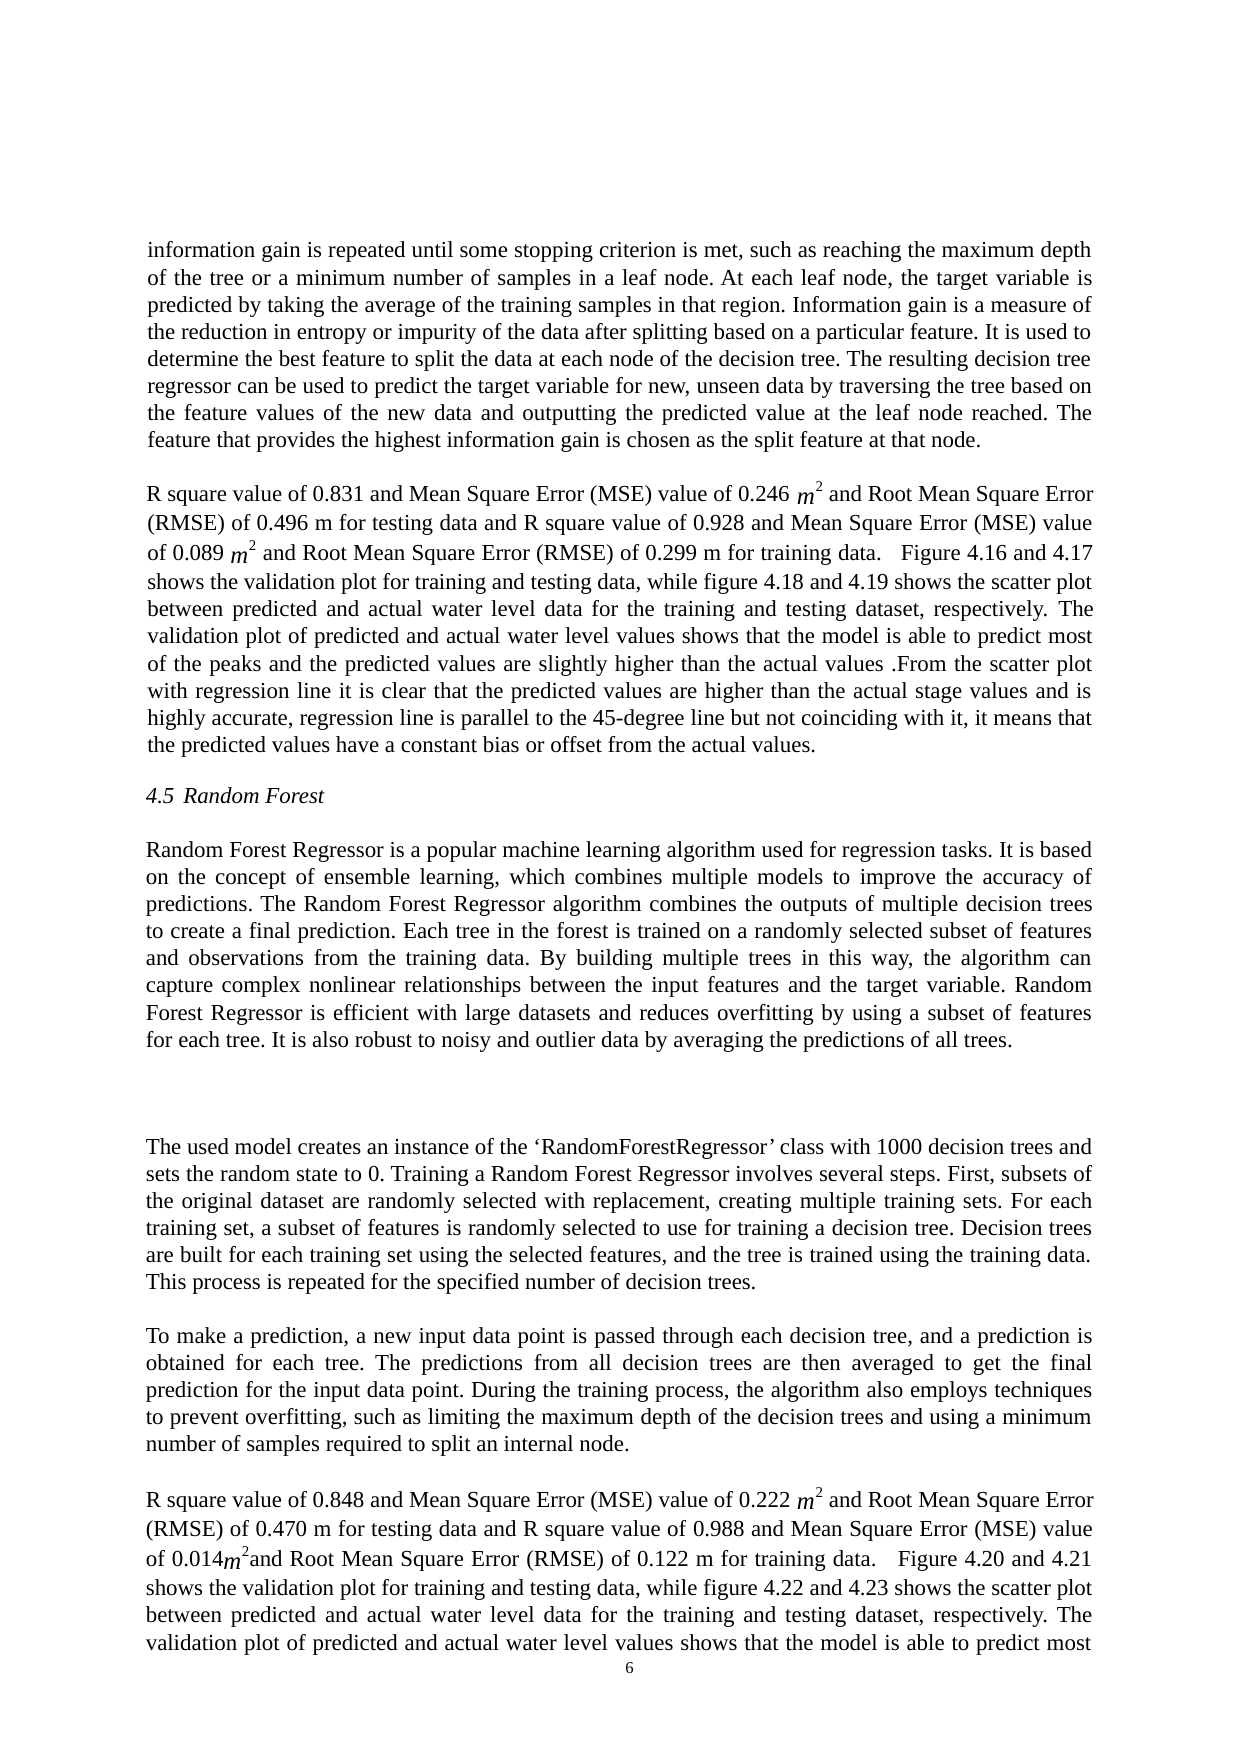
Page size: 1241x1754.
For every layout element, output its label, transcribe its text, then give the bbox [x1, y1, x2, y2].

list Random Forest [146, 782, 1094, 809]
text Random Forest Regressor is a popular machine learning algorithm used for regression tasks. It is based on the concept of ensemble learning, which combines multiple models to improve the accuracy of predictions. The Random Forest Regressor algorithm combines the outputs of multiple decision trees to create a final prediction. Each tree in the forest is trained on a randomly selected subset of features and observations from the training data. By building multiple trees in this way, the algorithm can capture complex nonlinear relationships between the input features and the target variable. Random Forest Regressor is efficient with large datasets and reduces overfitting by using a subset of features for each tree. It is also robust to noisy and outlier data by averaging the predictions of all trees. [146, 836, 1094, 1052]
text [146, 1483, 1094, 1655]
text R square value of 0.831 and Mean Square Error (MSE) value of 0.246 and Root Mean Square Error (RMSE) of 0.496 m for testing data and R square value of 0.928 and Mean Square Error (MSE) value of 0.089 and Root Mean Square Error (RMSE) of 0.299 m for training data. Figure 4.16 and 4.17 shows the validation plot for training and testing data, while figure 4.18 and 4.19 shows the scatter plot between predicted and actual water level data for the training and testing dataset, respectively. The validation plot of predicted and actual water level values shows that the model is able to predict most of the peaks and the predicted values are slightly higher than the actual values .From the scatter plot with regression line it is clear that the predicted values are higher than the actual stage values and is highly accurate, regression line is parallel to the 45-degree line but not coinciding with it, it means that the predicted values have a constant bias or offset from the actual values. [146, 478, 1094, 757]
text The used model creates an instance of the ‘RandomForestRegressor’ class with 1000 decision trees and sets the random state to 0. Training a Random Forest Regressor involves several steps. First, subsets of the original dataset are randomly selected with replacement, creating multiple training sets. For each training set, a subset of features is randomly selected to use for training a decision tree. Decision trees are built for each training set using the selected features, and the tree is trained using the training data. This process is repeated for the specified number of decision trees. [146, 1133, 1094, 1294]
text To make a prediction, a new input data point is passed through each decision tree, and a prediction is obtained for each tree. The predictions from all decision trees are then averaged to get the final prediction for the input data point. During the training process, the algorithm also employs techniques to prevent overfitting, such as limiting the maximum depth of the decision trees and using a minimum number of samples required to split an internal node. [146, 1322, 1094, 1456]
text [146, 236, 1094, 452]
